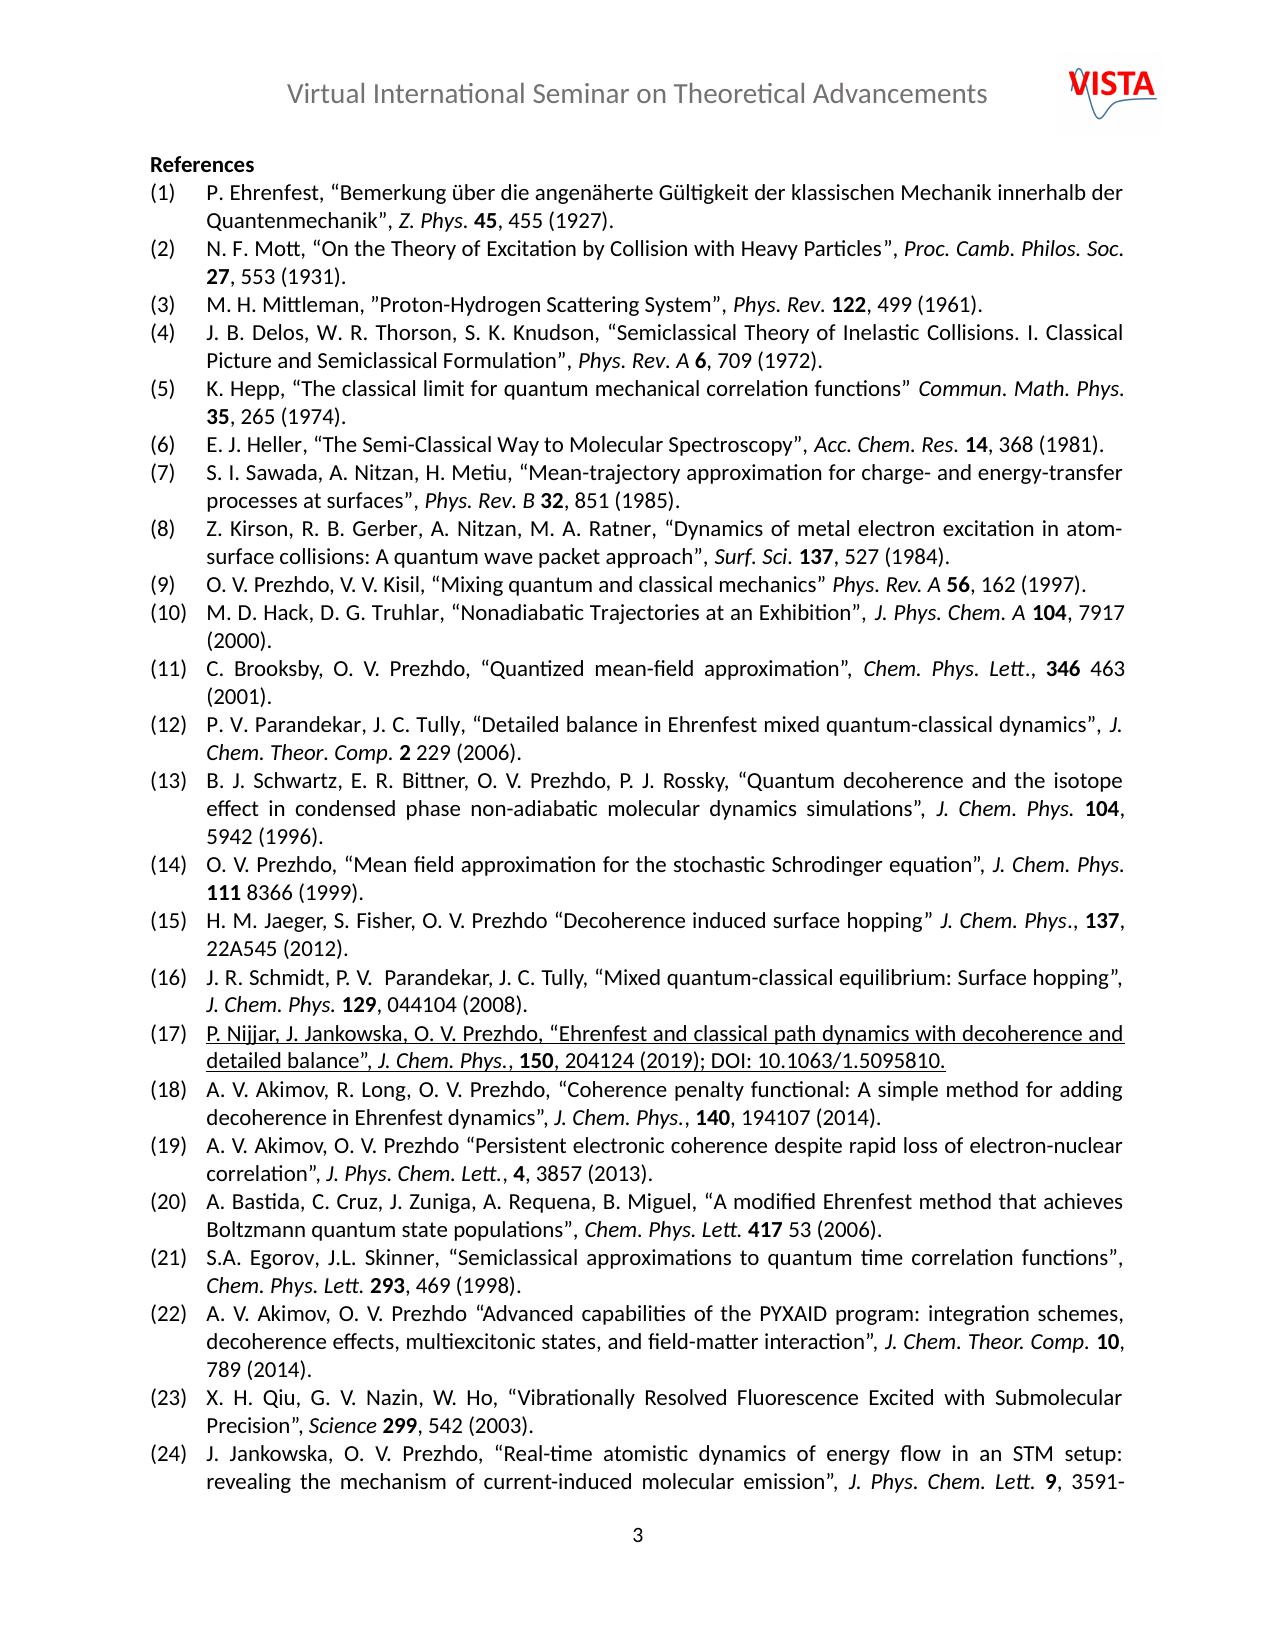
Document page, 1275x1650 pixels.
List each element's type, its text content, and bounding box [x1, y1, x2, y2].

list A. V. Akimov, R. Long, O. V. Prezhdo, “Coherence penalty functional: A simple method for adding decoherence in Ehrenfest dynamics”, J. Chem. Phys., 140, 194107 (2014). [150, 1075, 1125, 1131]
list N. F. Mott, “On the Theory of Excitation by Collision with Heavy Particles”, Proc. Camb. Philos. Soc. 27, 553 (1931). [150, 234, 1125, 290]
list A. Bastida, C. Cruz, J. Zuniga, A. Requena, B. Miguel, “A modified Ehrenfest method that achieves Boltzmann quantum state populations”, Chem. Phys. Lett. 417 53 (2006). [150, 1187, 1125, 1243]
list K. Hepp, “The classical limit for quantum mechanical correlation functions” Commun. Math. Phys. 35, 265 (1974). [150, 374, 1125, 430]
list S. I. Sawada, A. Nitzan, H. Metiu, “Mean-trajectory approximation for charge- and energy-transfer processes at surfaces”, Phys. Rev. B 32, 851 (1985). [150, 458, 1125, 514]
list O. V. Prezhdo, V. V. Kisil, “Mixing quantum and classical mechanics” Phys. Rev. A 56, 162 (1997). [150, 570, 1125, 598]
text References [150, 150, 1125, 178]
list M. D. Hack, D. G. Truhlar, “Nonadiabatic Trajectories at an Exhibition”, J. Phys. Chem. A 104, 7917 (2000). [150, 598, 1125, 654]
list P. V. Parandekar, J. C. Tully, “Detailed balance in Ehrenfest mixed quantum-classical dynamics”, J. Chem. Theor. Comp. 2 229 (2006). [150, 710, 1125, 766]
list H. M. Jaeger, S. Fisher, O. V. Prezhdo “Decoherence induced surface hopping” J. Chem. Phys., 137, 22A545 (2012). [150, 907, 1125, 963]
list S.A. Egorov, J.L. Skinner, “Semiclassical approximations to quantum time correlation functions”, Chem. Phys. Lett. 293, 469 (1998). [150, 1243, 1125, 1299]
list A. V. Akimov, O. V. Prezhdo “Persistent electronic coherence despite rapid loss of electron-nuclear correlation”, J. Phys. Chem. Lett., 4, 3857 (2013). [150, 1131, 1125, 1187]
list P. Nijjar, J. Jankowska, O. V. Prezhdo, “Ehrenfest and classical path dynamics with decoherence and detailed balance”, J. Chem. Phys., 150, 204124 (2019); DOI: 10.1063/1.5095810. [150, 1019, 1125, 1075]
list X. H. Qiu, G. V. Nazin, W. Ho, “Vibrationally Resolved Fluorescence Excited with Submolecular Precision”, Science 299, 542 (2003). [150, 1383, 1125, 1439]
list O. V. Prezhdo, “Mean field approximation for the stochastic Schrodinger equation”, J. Chem. Phys. 111 8366 (1999). [150, 851, 1125, 907]
list A. V. Akimov, O. V. Prezhdo “Advanced capabilities of the PYXAID program: integration schemes, decoherence effects, multiexcitonic states, and field-matter interaction”, J. Chem. Theor. Comp. 10, 789 (2014). [150, 1299, 1125, 1383]
list J. B. Delos, W. R. Thorson, S. K. Knudson, “Semiclassical Theory of Inelastic Collisions. I. Classical Picture and Semiclassical Formulation”, Phys. Rev. A 6, 709 (1972). [150, 318, 1125, 374]
list E. J. Heller, “The Semi-Classical Way to Molecular Spectroscopy”, Acc. Chem. Res. 14, 368 (1981). [150, 430, 1125, 458]
list Z. Kirson, R. B. Gerber, A. Nitzan, M. A. Ratner, “Dynamics of metal electron excitation in atom-surface collisions: A quantum wave packet approach”, Surf. Sci. 137, 527 (1984). [150, 514, 1125, 570]
list J. R. Schmidt, P. V. Parandekar, J. C. Tully, “Mixed quantum-classical equilibrium: Surface hopping”, J. Chem. Phys. 129, 044104 (2008). [150, 963, 1125, 1019]
list P. Ehrenfest, “Bemerkung über die angenäherte Gültigkeit der klassischen Mechanik innerhalb der Quantenmechanik”, Z. Phys. 45, 455 (1927). [150, 178, 1125, 234]
list M. H. Mittleman, ”Proton-Hydrogen Scattering System”, Phys. Rev. 122, 499 (1961). [150, 290, 1125, 318]
list C. Brooksby, O. V. Prezhdo, “Quantized mean-field approximation”, Chem. Phys. Lett., 346 463 (2001). [150, 654, 1125, 710]
list B. J. Schwartz, E. R. Bittner, O. V. Prezhdo, P. J. Rossky, “Quantum decoherence and the isotope effect in condensed phase non-adiabatic molecular dynamics simulations”, J. Chem. Phys. 104, 5942 (1996). [150, 766, 1125, 851]
picture [1055, 51, 1165, 134]
